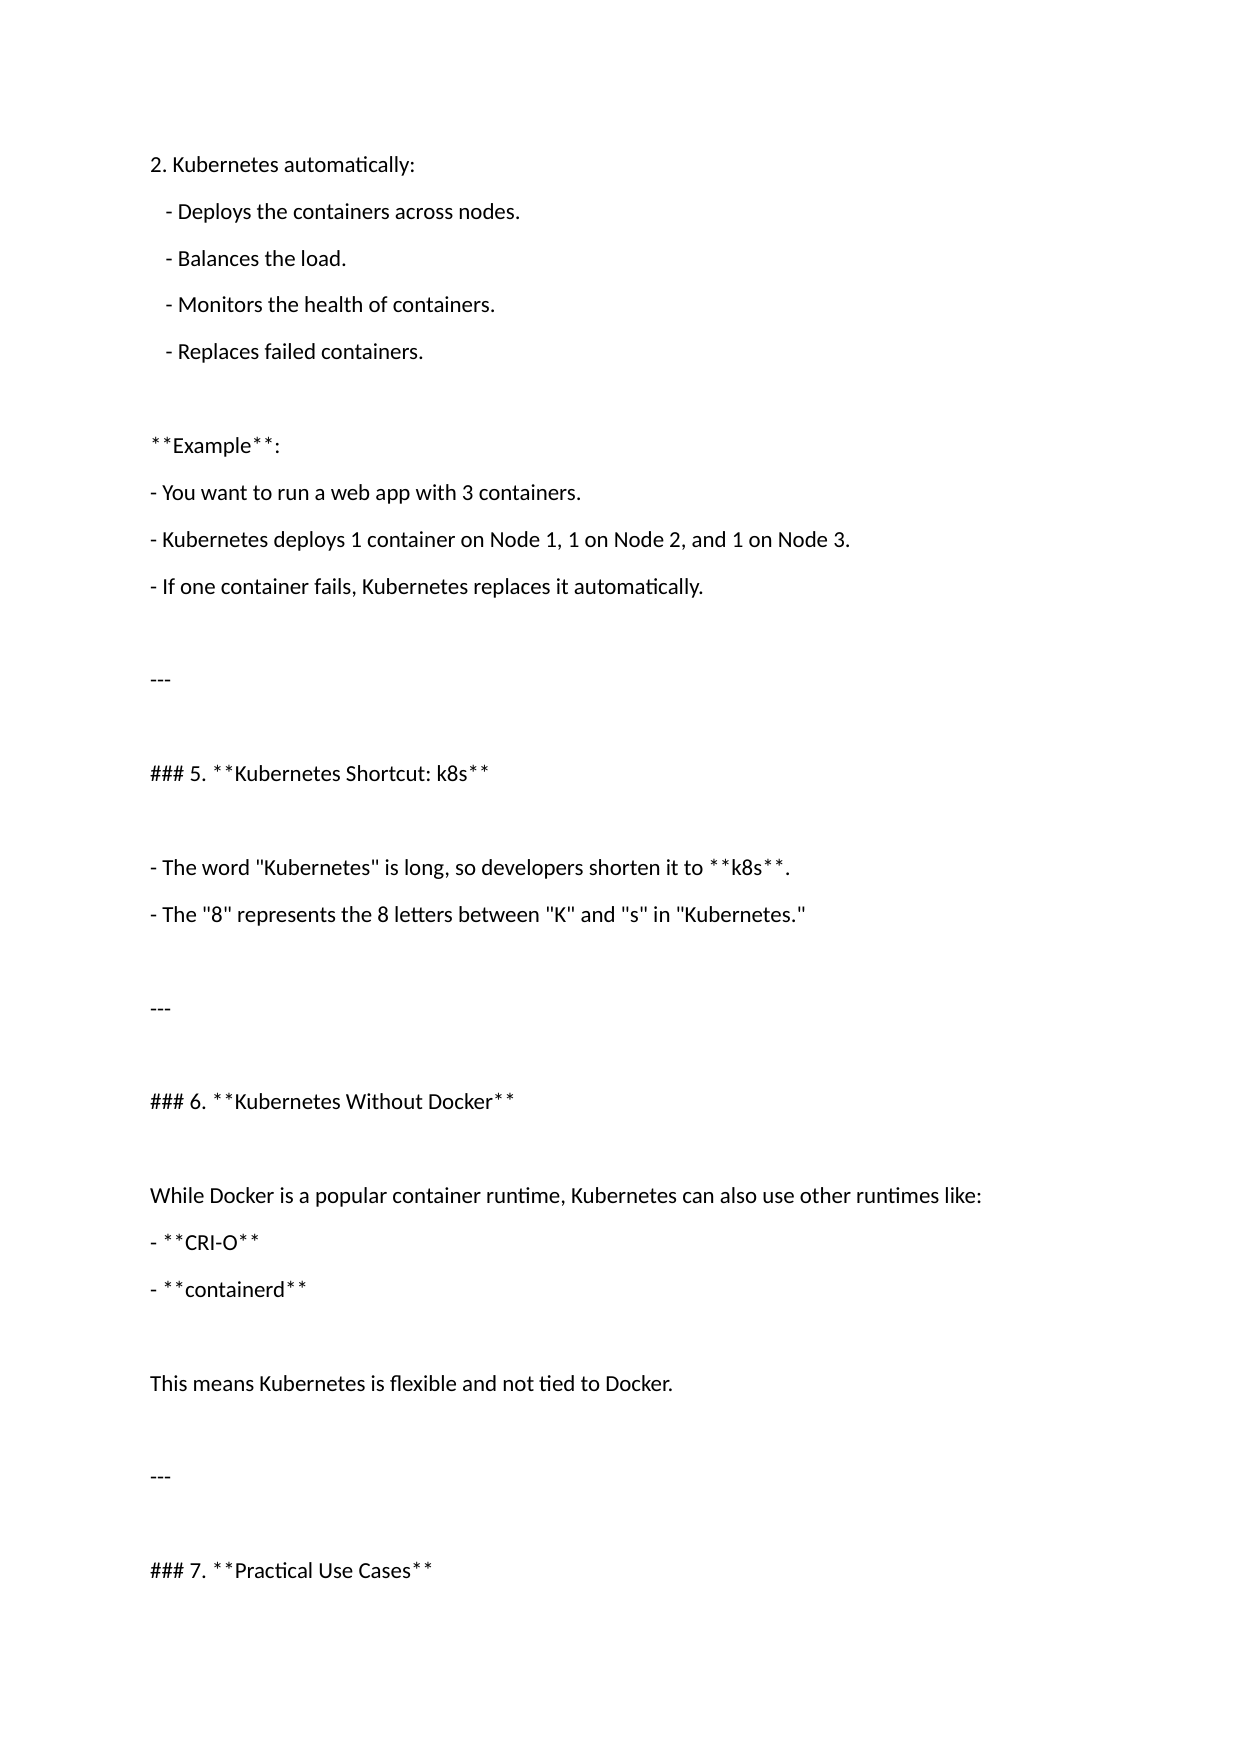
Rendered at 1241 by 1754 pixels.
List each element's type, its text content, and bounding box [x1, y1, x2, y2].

text - Balances the load. [150, 244, 1090, 272]
text - **containerd** [150, 1275, 1090, 1303]
text - The word "Kubernetes" is long, so developers shorten it to **k8s**. [150, 853, 1090, 881]
text - Replaces failed containers. [150, 337, 1090, 366]
text ### 7. **Practical Use Cases** [150, 1556, 1090, 1584]
text This means Kubernetes is flexible and not tied to Docker. [150, 1369, 1090, 1397]
text - Kubernetes deploys 1 container on Node 1, 1 on Node 2, and 1 on Node 3. [150, 525, 1090, 553]
text While Docker is a popular container runtime, Kubernetes can also use other runtimes like: [150, 1181, 1090, 1209]
text - The "8" represents the 8 letters between "K" and "s" in "Kubernetes." [150, 900, 1090, 928]
text ### 5. **Kubernetes Shortcut: k8s** [150, 759, 1090, 787]
text - Deploys the containers across nodes. [150, 197, 1090, 225]
text - **CRI-O** [150, 1228, 1090, 1256]
text - You want to run a web app with 3 containers. [150, 478, 1090, 506]
text ### 6. **Kubernetes Without Docker** [150, 1087, 1090, 1116]
text --- [150, 1462, 1090, 1491]
text - Monitors the health of containers. [150, 291, 1090, 319]
text - If one container fails, Kubernetes replaces it automatically. [150, 572, 1090, 600]
text **Example**: [150, 431, 1090, 459]
text --- [150, 994, 1090, 1022]
text --- [150, 666, 1090, 694]
text 2. Kubernetes automatically: [150, 150, 1090, 178]
